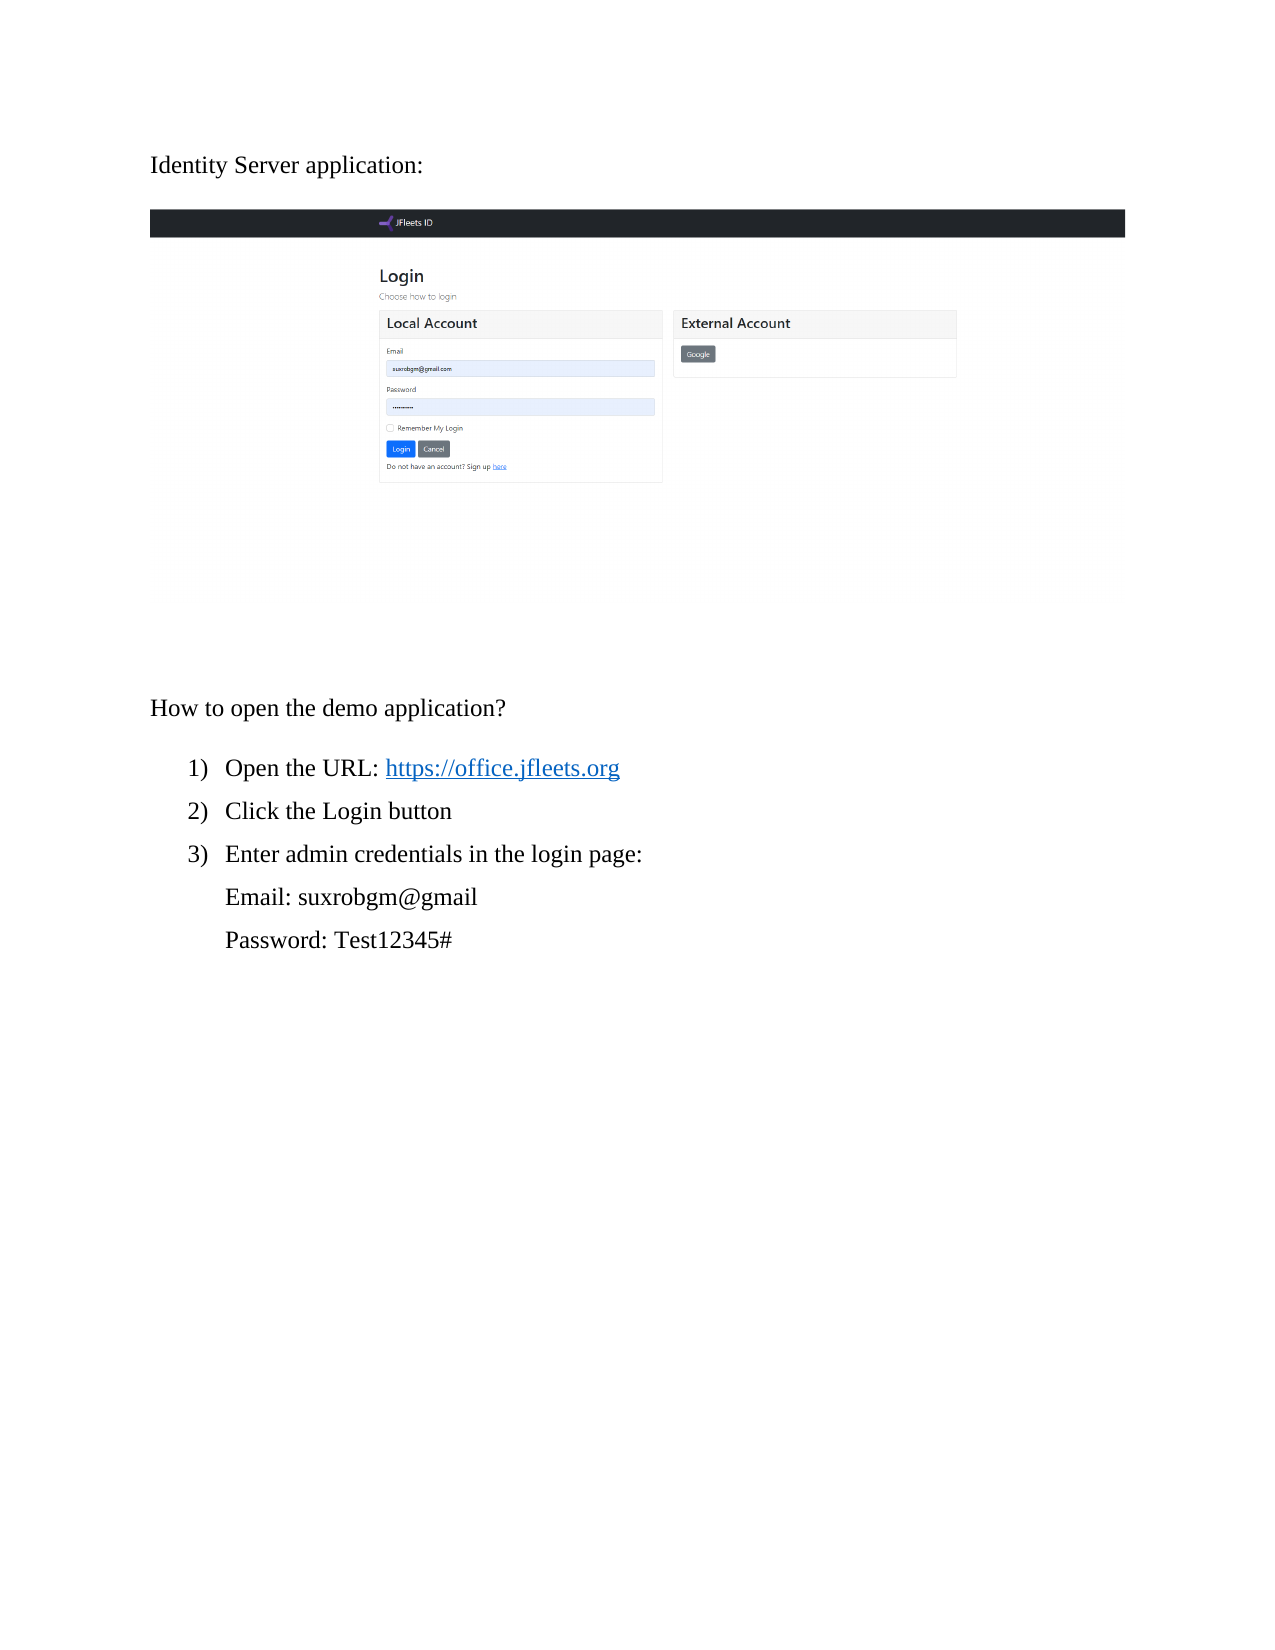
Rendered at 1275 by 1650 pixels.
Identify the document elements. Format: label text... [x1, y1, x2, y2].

list Enter admin credentials in the login page: Email: suxrobgm@gmail Password: Test12345# [187, 839, 1125, 954]
list Click the Login button [187, 796, 1125, 824]
picture [150, 209, 1125, 603]
text Identity Server application: [150, 150, 1125, 179]
text How to open the demo application? [150, 693, 1125, 722]
list Open the URL: https://office.jfleets.org [187, 753, 1125, 781]
